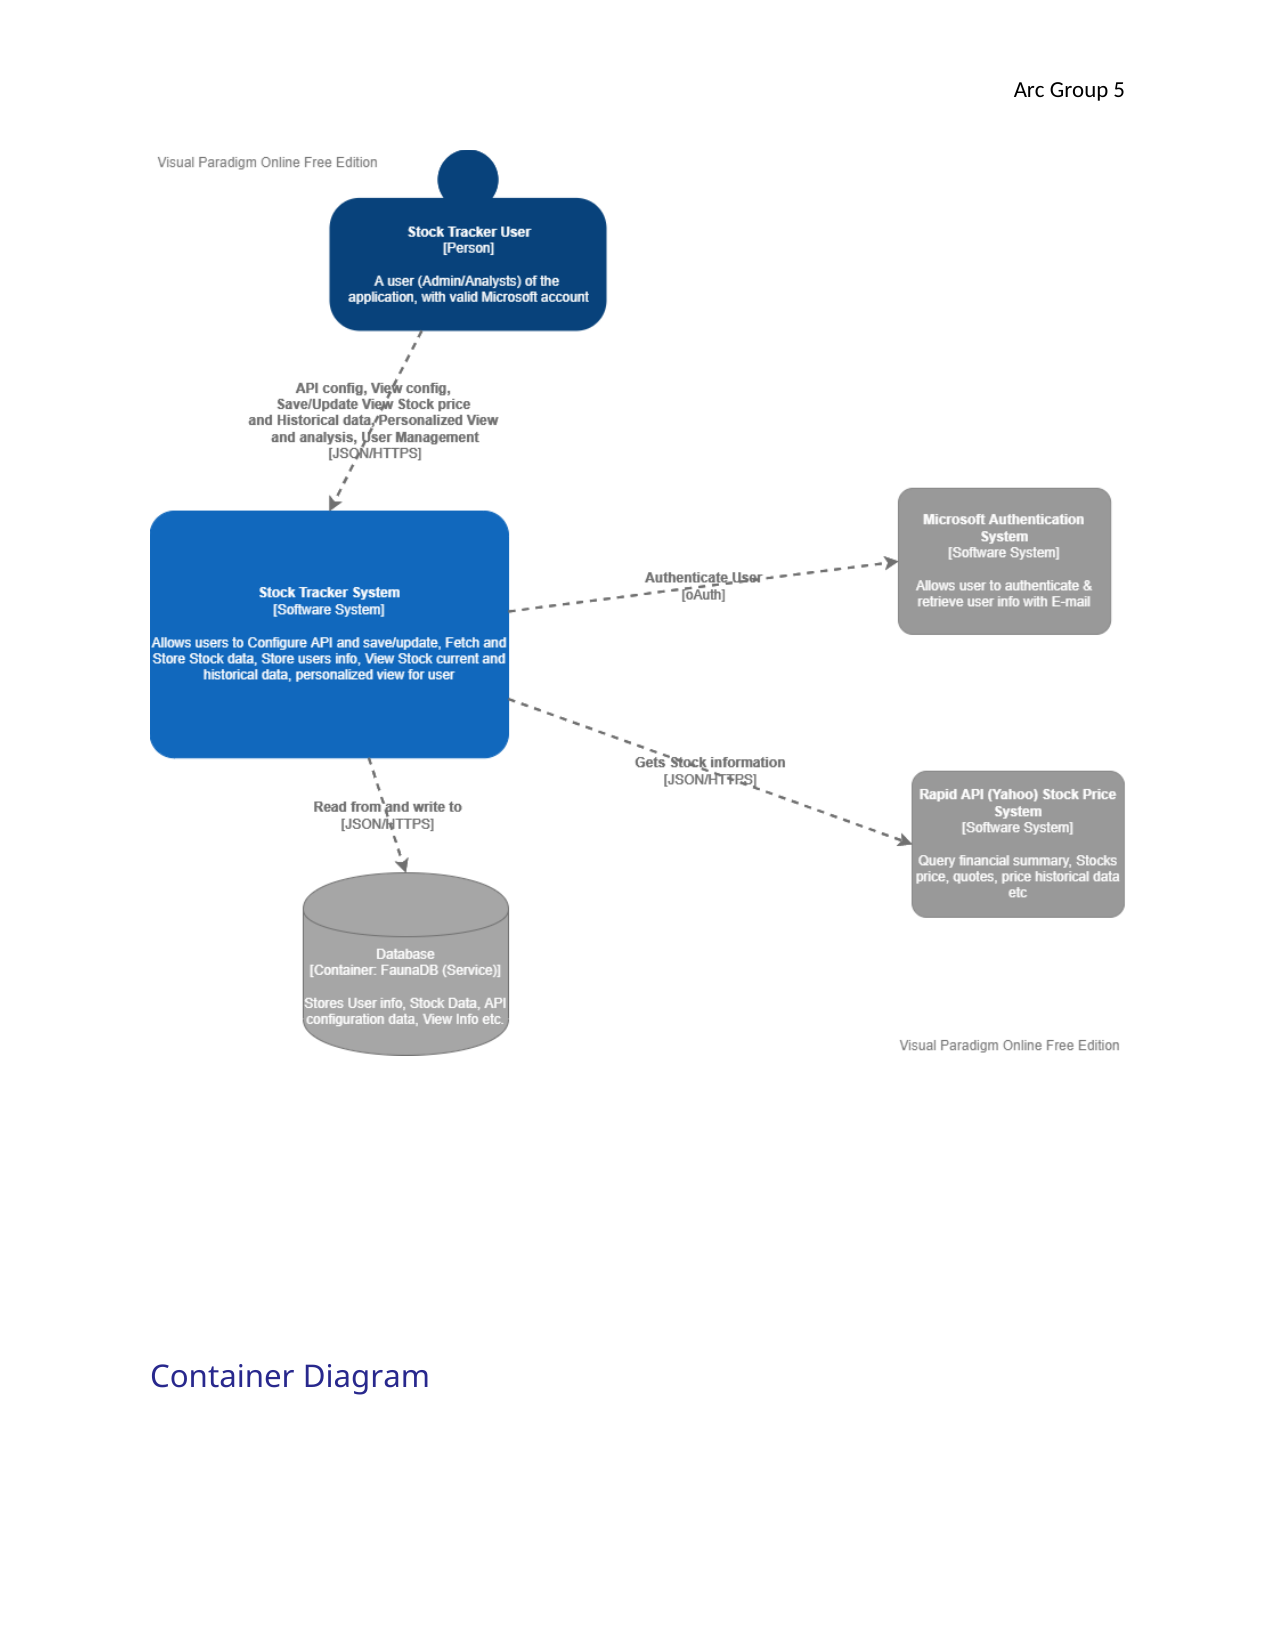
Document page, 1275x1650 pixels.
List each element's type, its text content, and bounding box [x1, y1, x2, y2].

picture [150, 150, 1125, 1056]
text Container Diagram [150, 1354, 1125, 1397]
